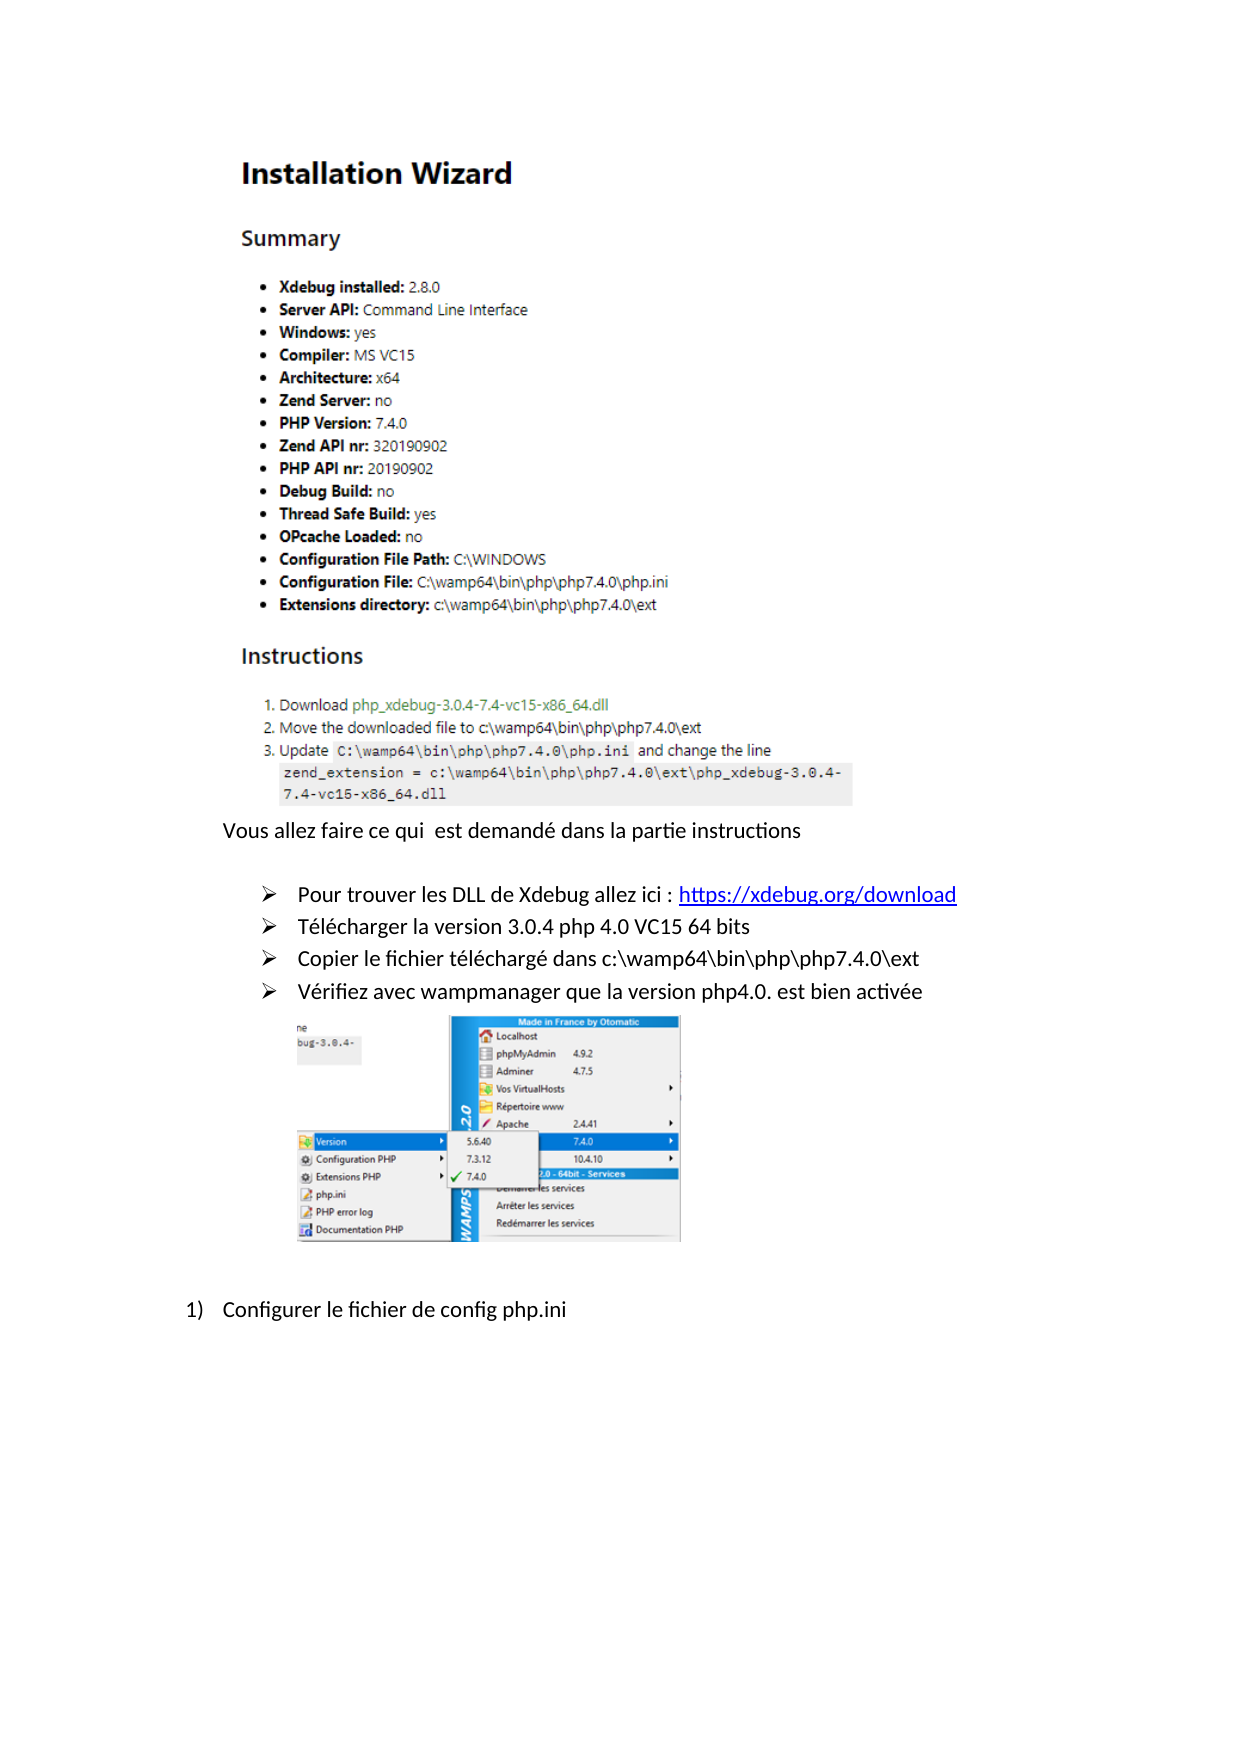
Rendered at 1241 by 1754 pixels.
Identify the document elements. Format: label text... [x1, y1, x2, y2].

list Vérifiez avec wampmanager que la version php4.0. est bien activée [260, 977, 1093, 1005]
list Pour trouver les DLL de Xdebug allez ici : https://xdebug.org/download [260, 880, 1093, 908]
list Configurer le fichier de config php.ini [185, 1295, 1093, 1323]
list Copier le fichier téléchargé dans c:\wamp64\bin\php\php7.4.0\ext [260, 944, 1093, 973]
picture [222, 147, 867, 812]
list Télécharger la version 3.0.4 php 4.0 VC15 64 bits [260, 912, 1093, 940]
picture [297, 1015, 682, 1242]
list Vous allez faire ce qui est demandé dans la partie instructions [223, 816, 1093, 844]
